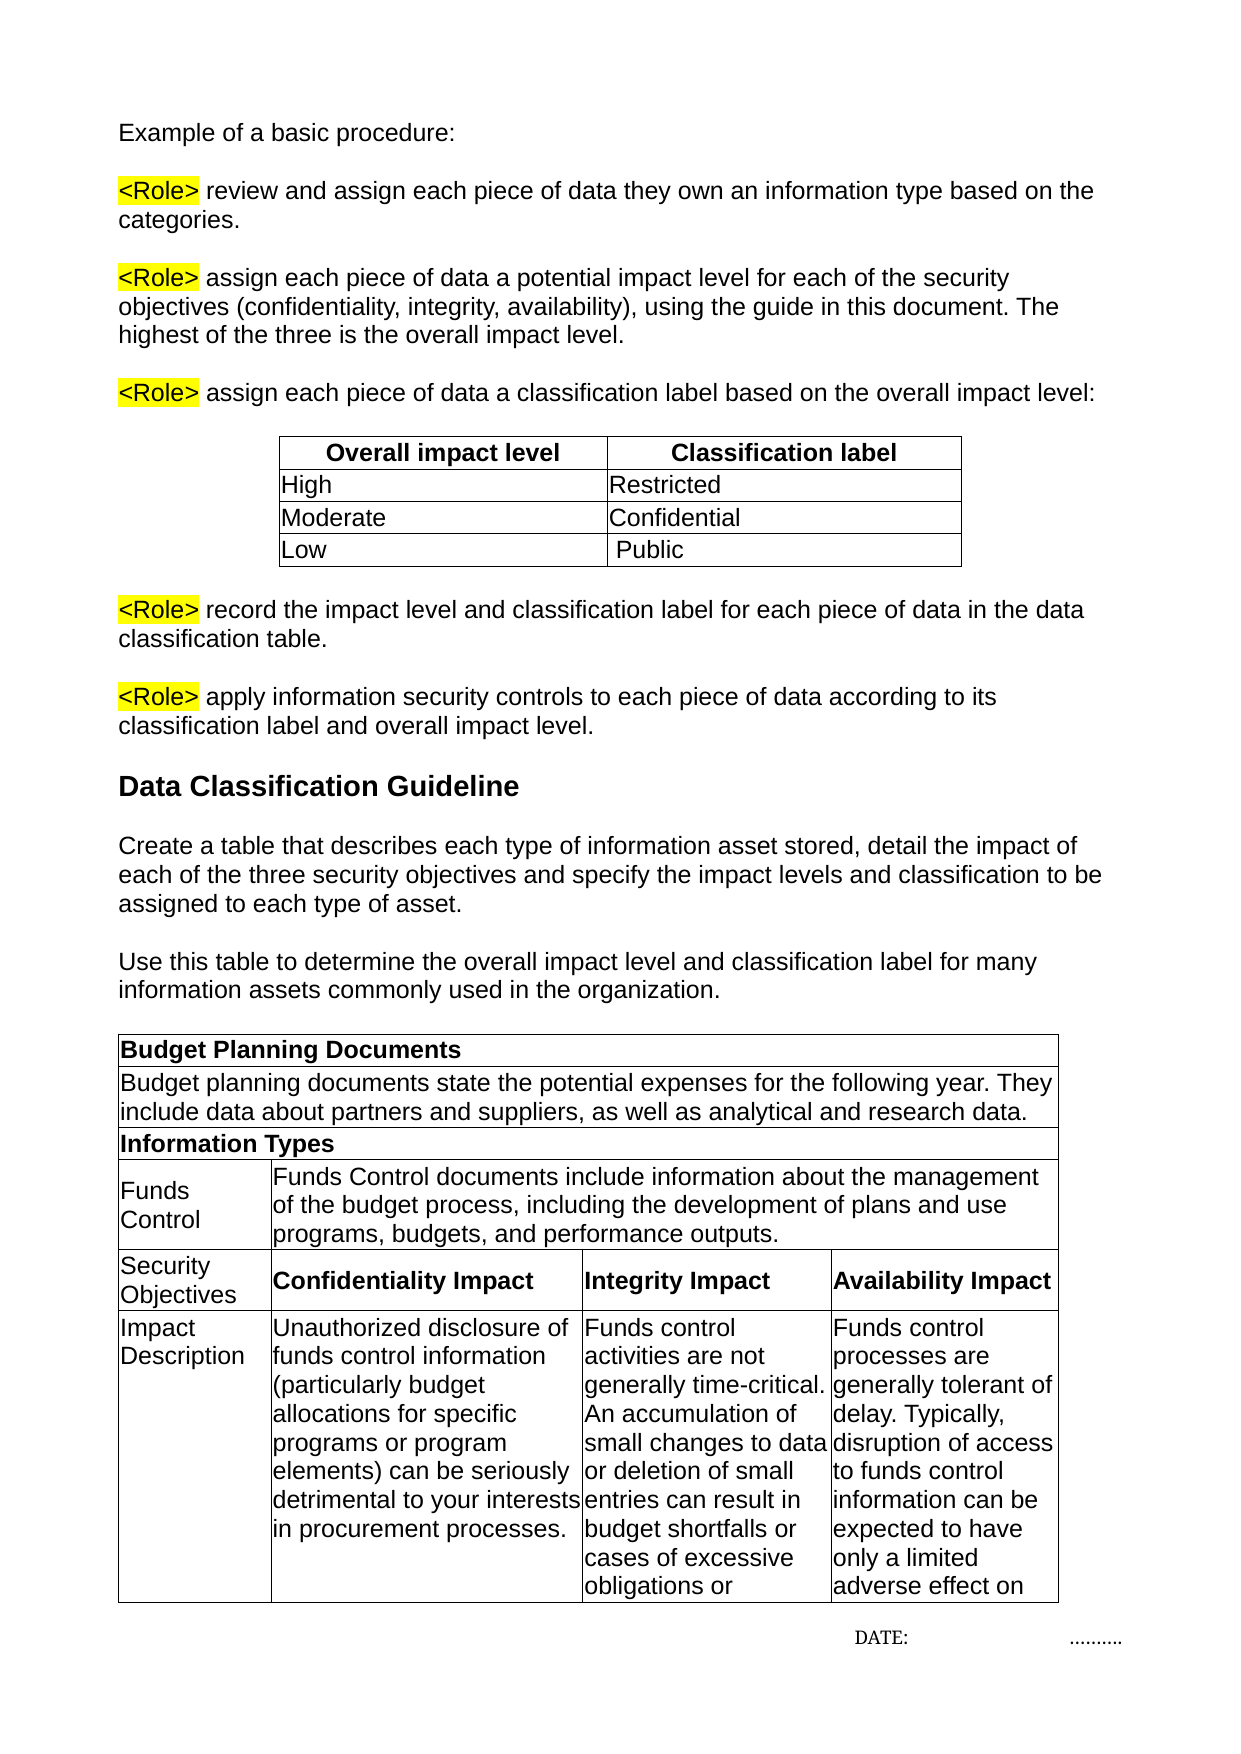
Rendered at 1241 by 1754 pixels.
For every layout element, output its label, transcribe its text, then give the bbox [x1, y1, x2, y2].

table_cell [583, 1311, 831, 1602]
subtitle Data Classification Guideline [118, 769, 1122, 802]
table_cell High [280, 470, 607, 501]
table_header Overall impact level [280, 437, 607, 468]
table_cell Security Objectives [119, 1250, 271, 1310]
table_header Budget Planning Documents [119, 1035, 1058, 1066]
text <Role> review and assign each piece of data they own an information type based on the categories. [118, 176, 1122, 233]
table_cell Confidential [608, 502, 961, 533]
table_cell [832, 1311, 1058, 1602]
table_cell Public [608, 534, 961, 566]
text Example of a basic procedure: [118, 118, 1122, 147]
text Create a table that describes each type of information asset stored, detail the impact of each of the three security objectives and specify the impact levels and classification to be assigned to each type of asset. [118, 831, 1122, 918]
table_cell Availability Impact [832, 1250, 1058, 1310]
table_cell Funds Control documents include information about the management of the budget process, including the development of plans and use programs, budgets, and performance outputs. [272, 1160, 1058, 1249]
table_cell Budget planning documents state the potential expenses for the following year. They include data about partners and suppliers, as well as analytical and research data. [119, 1067, 1058, 1127]
text Use this table to determine the overall impact level and classification label for many information assets commonly used in the organization. [118, 947, 1122, 1004]
table_cell Moderate [280, 502, 607, 533]
table_cell Integrity Impact [583, 1250, 831, 1310]
table_cell Low [280, 534, 607, 566]
table_cell Confidentiality Impact [272, 1250, 582, 1310]
table_cell Information Types [119, 1128, 1058, 1159]
table_cell Restricted [608, 470, 961, 501]
table_cell Impact Description [119, 1311, 271, 1602]
table_cell Funds Control [119, 1160, 271, 1249]
text <Role> apply information security controls to each piece of data according to its classification label and overall impact level. [118, 682, 1122, 739]
text <Role> record the impact level and classification label for each piece of data in the data classification table. [118, 595, 1122, 653]
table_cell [272, 1311, 582, 1602]
text <Role> assign each piece of data a classification label based on the overall impact level: [199, 378, 1122, 407]
text <Role> assign each piece of data a potential impact level for each of the security objectives (confidentiality, integrity, availability), using the guide in this document. The highest of the three is the overall impact level. [118, 263, 1122, 349]
table_header Classification label [608, 437, 961, 468]
